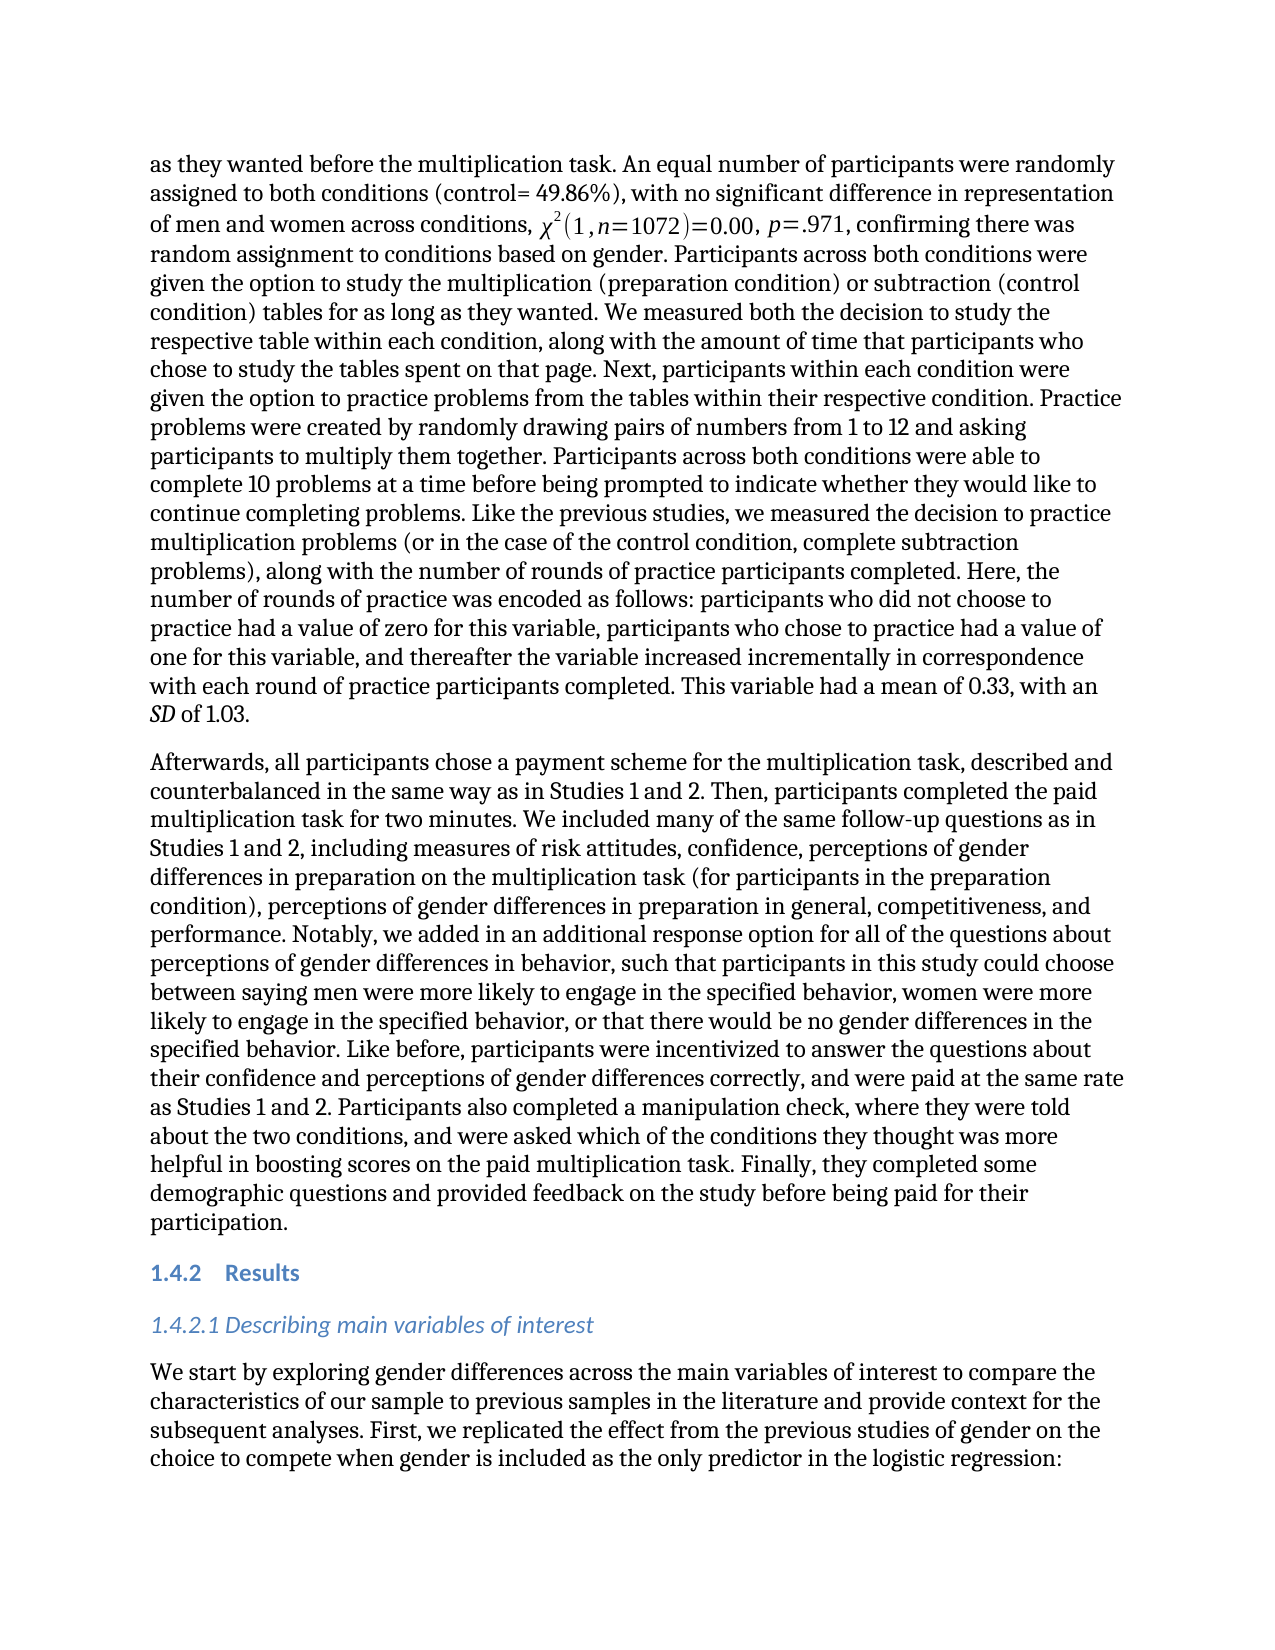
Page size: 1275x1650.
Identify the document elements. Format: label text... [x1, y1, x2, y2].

subtitle 1.4.2 Results [150, 1257, 1125, 1288]
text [150, 150, 1125, 729]
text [150, 1358, 1125, 1473]
subtitle 1.4.2.1 Describing main variables of interest [150, 1309, 1125, 1339]
text Afterwards, all participants chose a payment scheme for the multiplication task, described and counterbalanced in the same way as in Studies 1 and 2. Then, participants completed the paid multiplication task for two minutes. We included many of the same follow-up questions as in Studies 1 and 2, including measures of risk attitudes, confidence, perceptions of gender differences in preparation on the multiplication task (for participants in the preparation condition), perceptions of gender differences in preparation in general, competitiveness, and performance. Notably, we added in an additional response option for all of the questions about perceptions of gender differences in behavior, such that participants in this study could choose between saying men were more likely to engage in the specified behavior, women were more likely to engage in the specified behavior, or that there would be no gender differences in the specified behavior. Like before, participants were incentivized to answer the questions about their confidence and perceptions of gender differences correctly, and were paid at the same rate as Studies 1 and 2. Participants also completed a manipulation check, where they were told about the two conditions, and were asked which of the conditions they thought was more helpful in boosting scores on the paid multiplication task. Finally, they completed some demographic questions and provided feedback on the study before being paid for their participation. [150, 748, 1125, 1237]
